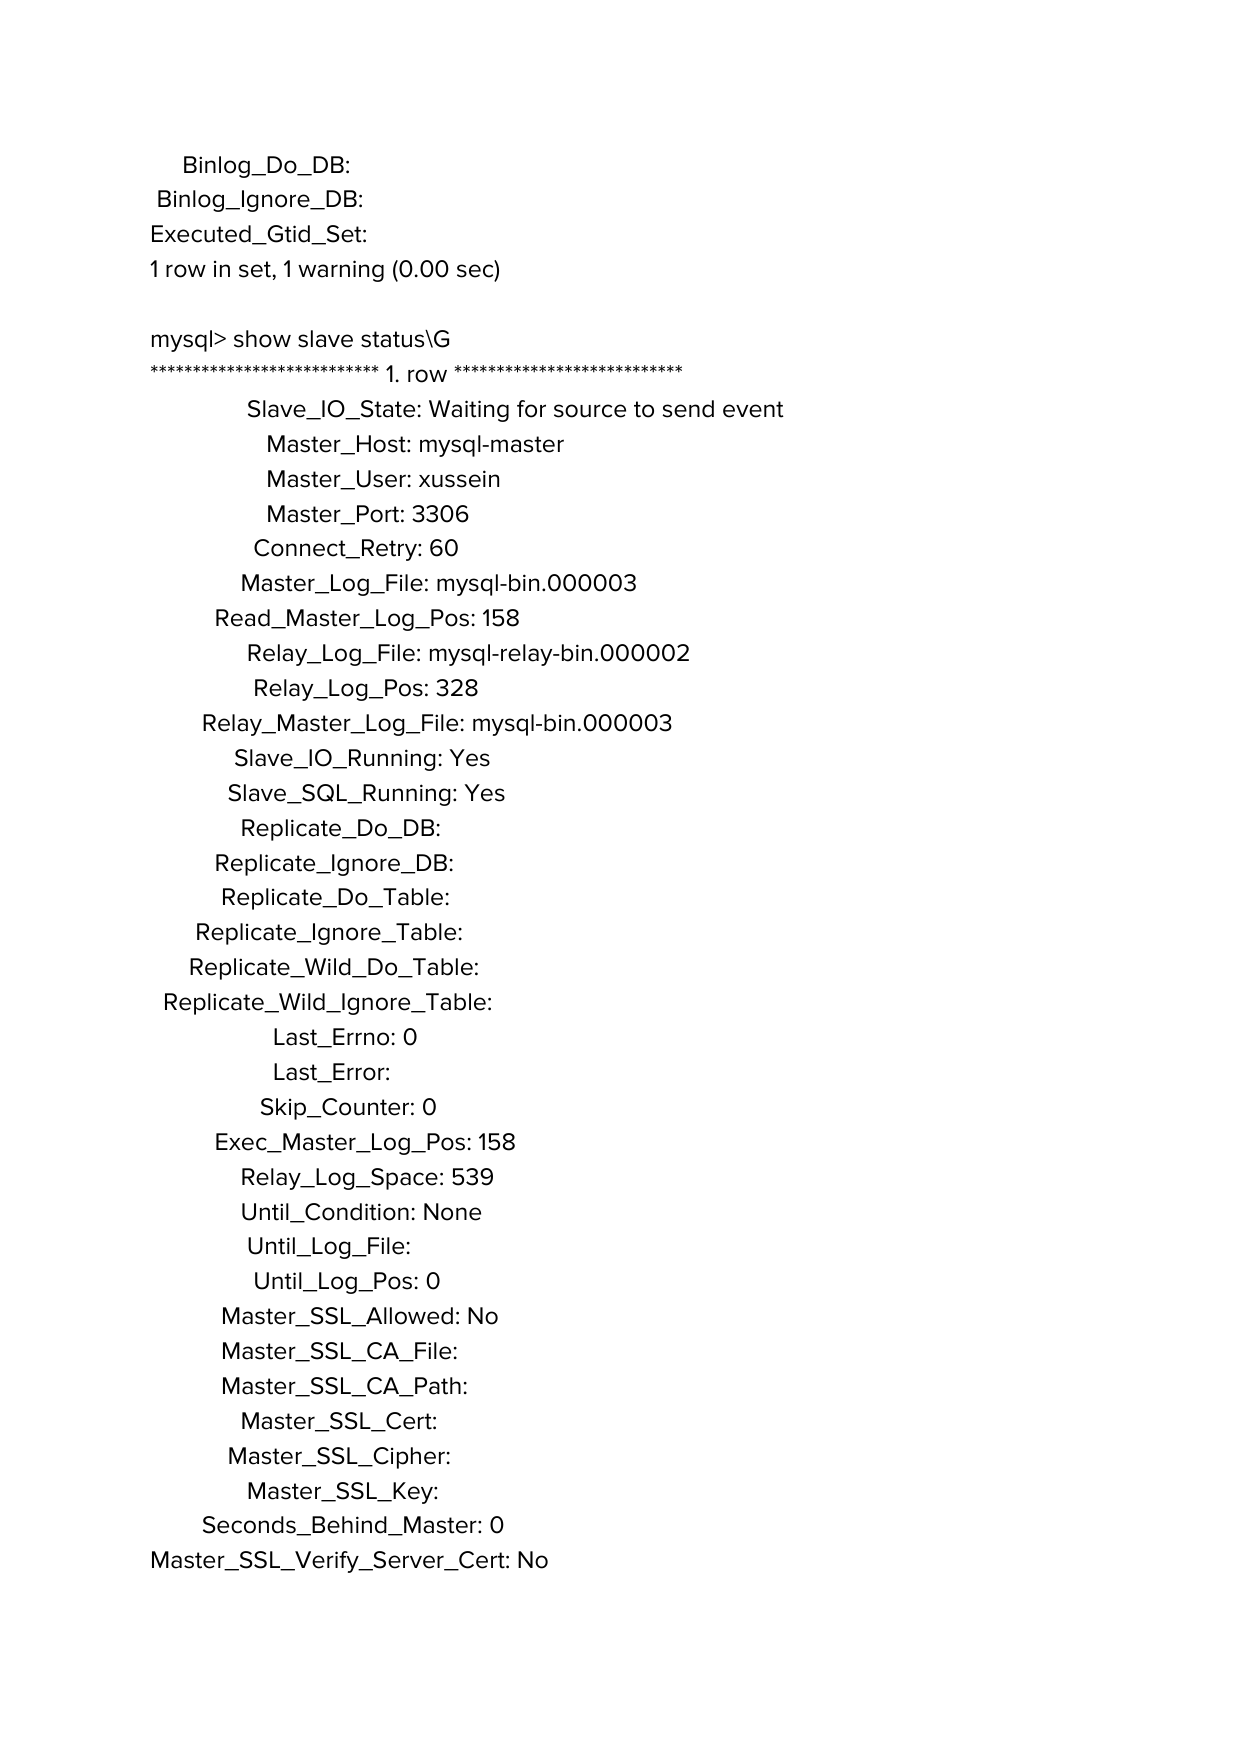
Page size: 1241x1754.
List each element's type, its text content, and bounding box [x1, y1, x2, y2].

text Relay_Master_Log_File: mysql-bin.000003 [150, 708, 1090, 739]
text Binlog_Do_DB: [150, 150, 1090, 180]
text Master_SSL_Cert: [150, 1406, 1090, 1437]
text Until_Condition: None [150, 1197, 1090, 1227]
text 1 row in set, 1 warning (0.00 sec) [150, 255, 1090, 285]
text Replicate_Do_Table: [150, 883, 1090, 913]
text Connect_Retry: 60 [150, 534, 1090, 564]
text Master_SSL_Cipher: [150, 1441, 1090, 1472]
text Master_SSL_Allowed: No [150, 1302, 1090, 1332]
text Master_SSL_Verify_Server_Cert: No [150, 1546, 1090, 1576]
text Relay_Log_File: mysql-relay-bin.000002 [150, 638, 1090, 669]
text Replicate_Ignore_Table: [150, 918, 1090, 948]
text Slave_SQL_Running: Yes [150, 778, 1090, 808]
text Executed_Gtid_Set: [150, 220, 1090, 250]
text Master_Port: 3306 [150, 499, 1090, 529]
text Master_SSL_CA_File: [150, 1336, 1090, 1367]
text Master_SSL_CA_Path: [150, 1371, 1090, 1402]
text Replicate_Wild_Ignore_Table: [150, 987, 1090, 1018]
text Master_Host: mysql-master [150, 429, 1090, 459]
text mysql> show slave status\G [150, 324, 1090, 355]
text Master_SSL_Key: [150, 1476, 1090, 1506]
text Replicate_Do_DB: [150, 813, 1090, 843]
text Read_Master_Log_Pos: 158 [150, 604, 1090, 634]
text Slave_IO_State: Waiting for source to send event [150, 394, 1090, 425]
text Until_Log_File: [150, 1232, 1090, 1262]
text Master_Log_File: mysql-bin.000003 [150, 569, 1090, 599]
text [150, 359, 1090, 390]
text Last_Error: [150, 1057, 1090, 1088]
text Relay_Log_Pos: 328 [150, 673, 1090, 704]
text Seconds_Behind_Master: 0 [150, 1511, 1090, 1541]
text Exec_Master_Log_Pos: 158 [150, 1127, 1090, 1157]
text Last_Errno: 0 [150, 1022, 1090, 1053]
text Relay_Log_Space: 539 [150, 1162, 1090, 1192]
text Binlog_Ignore_DB: [150, 185, 1090, 215]
text Replicate_Ignore_DB: [150, 848, 1090, 878]
text Slave_IO_Running: Yes [150, 743, 1090, 774]
text Master_User: xussein [150, 464, 1090, 494]
text Skip_Counter: 0 [150, 1092, 1090, 1123]
text Until_Log_Pos: 0 [150, 1267, 1090, 1297]
text Replicate_Wild_Do_Table: [150, 953, 1090, 983]
